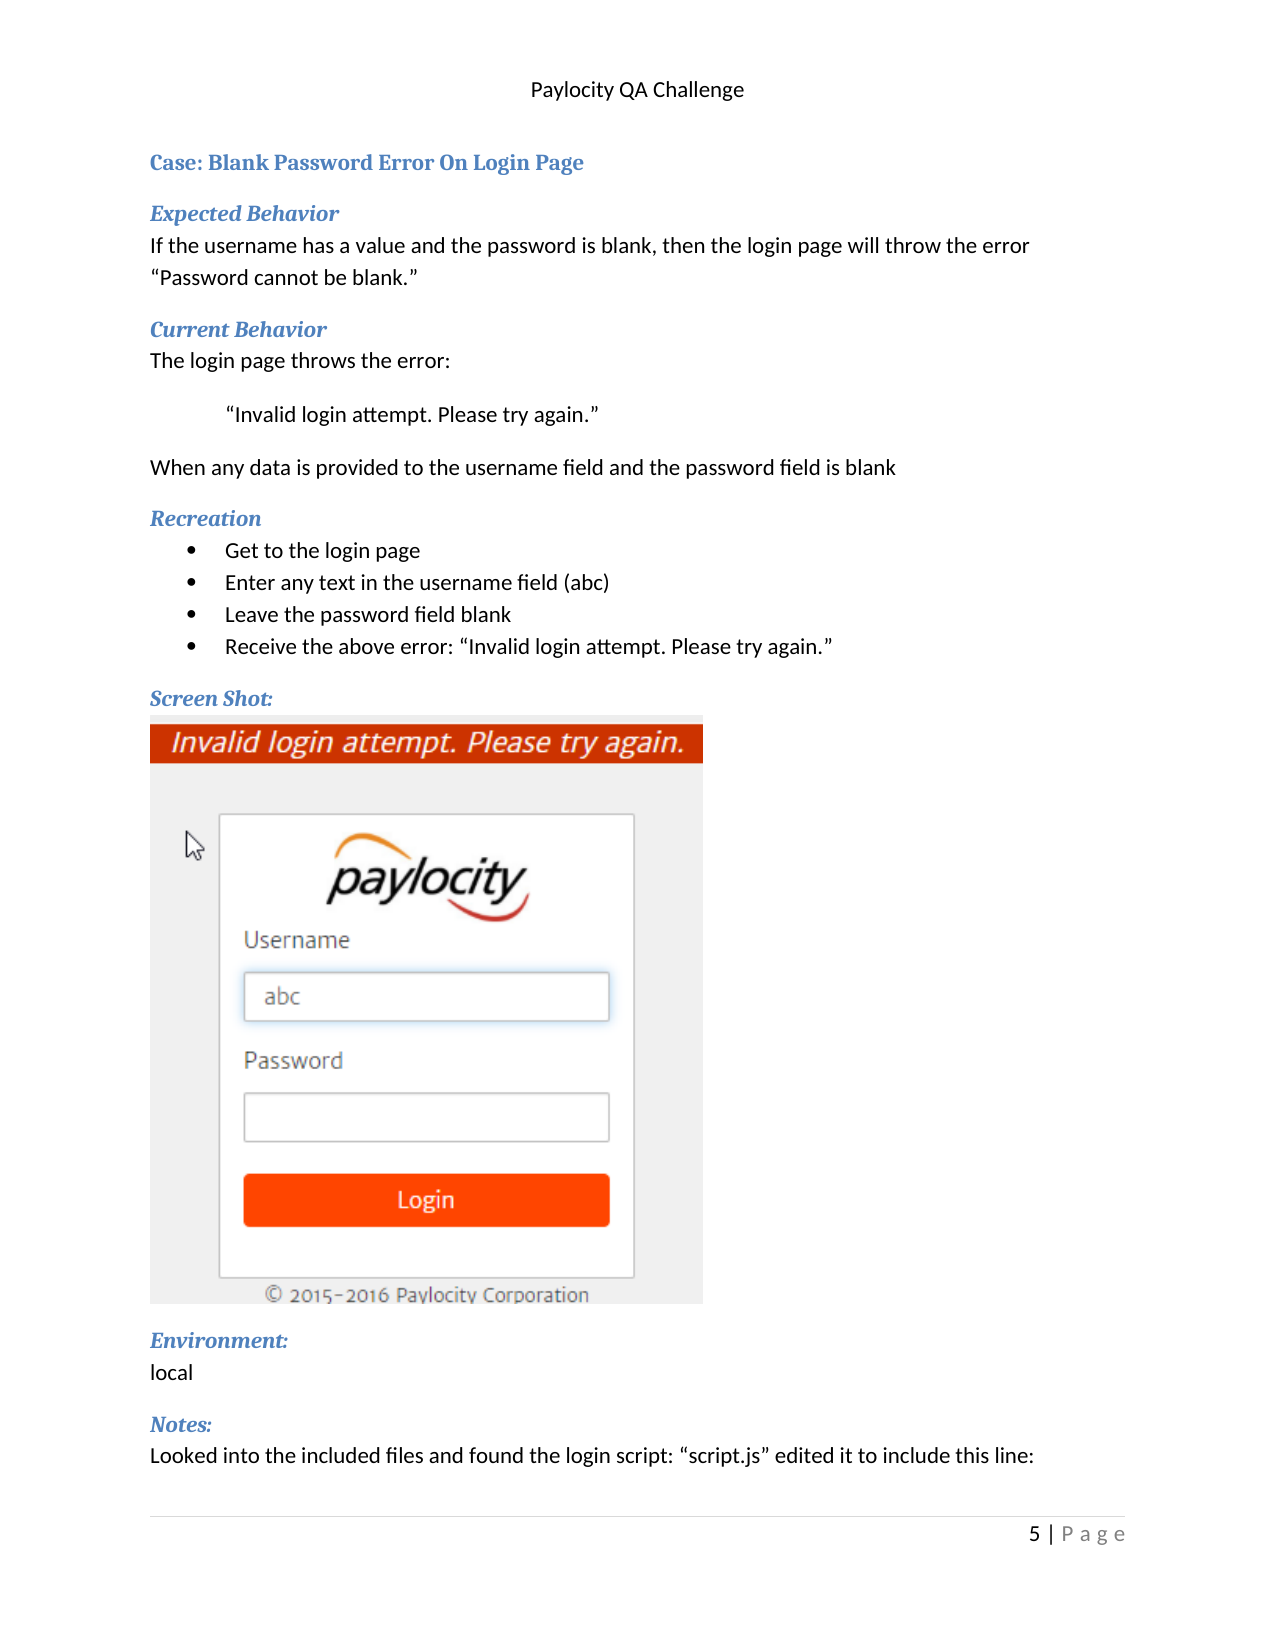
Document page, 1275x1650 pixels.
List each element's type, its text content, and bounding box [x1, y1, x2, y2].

subtitle Screen Shot: [150, 686, 1125, 712]
text “Invalid login attempt. Please try again.” [150, 400, 1125, 428]
subtitle Notes: [150, 1411, 1125, 1438]
text The login page throws the error: [150, 347, 1125, 375]
list Enter any text in the username field (abc) [187, 568, 1125, 596]
text Looked into the included files and found the login script: “script.js” edited it to include this line: [150, 1442, 1125, 1469]
subtitle Recreation [150, 506, 1125, 532]
list Leave the password field blank [187, 600, 1125, 628]
list Receive the above error: “Invalid login attempt. Please try again.” [187, 632, 1125, 661]
text If the username has a value and the password is blank, then the login page will throw the error “Password cannot be blank.” [150, 231, 1125, 291]
subtitle Expected Behavior [150, 201, 1125, 227]
subtitle Environment: [150, 1328, 1125, 1354]
list Get to the login page [187, 536, 1125, 564]
text When any data is provided to the username field and the password field is blank [150, 453, 1125, 481]
subtitle Case: Blank Password Error On Login Page [150, 150, 1125, 176]
text local [150, 1358, 1125, 1386]
subtitle Current Behavior [150, 316, 1125, 343]
picture [150, 715, 703, 1304]
